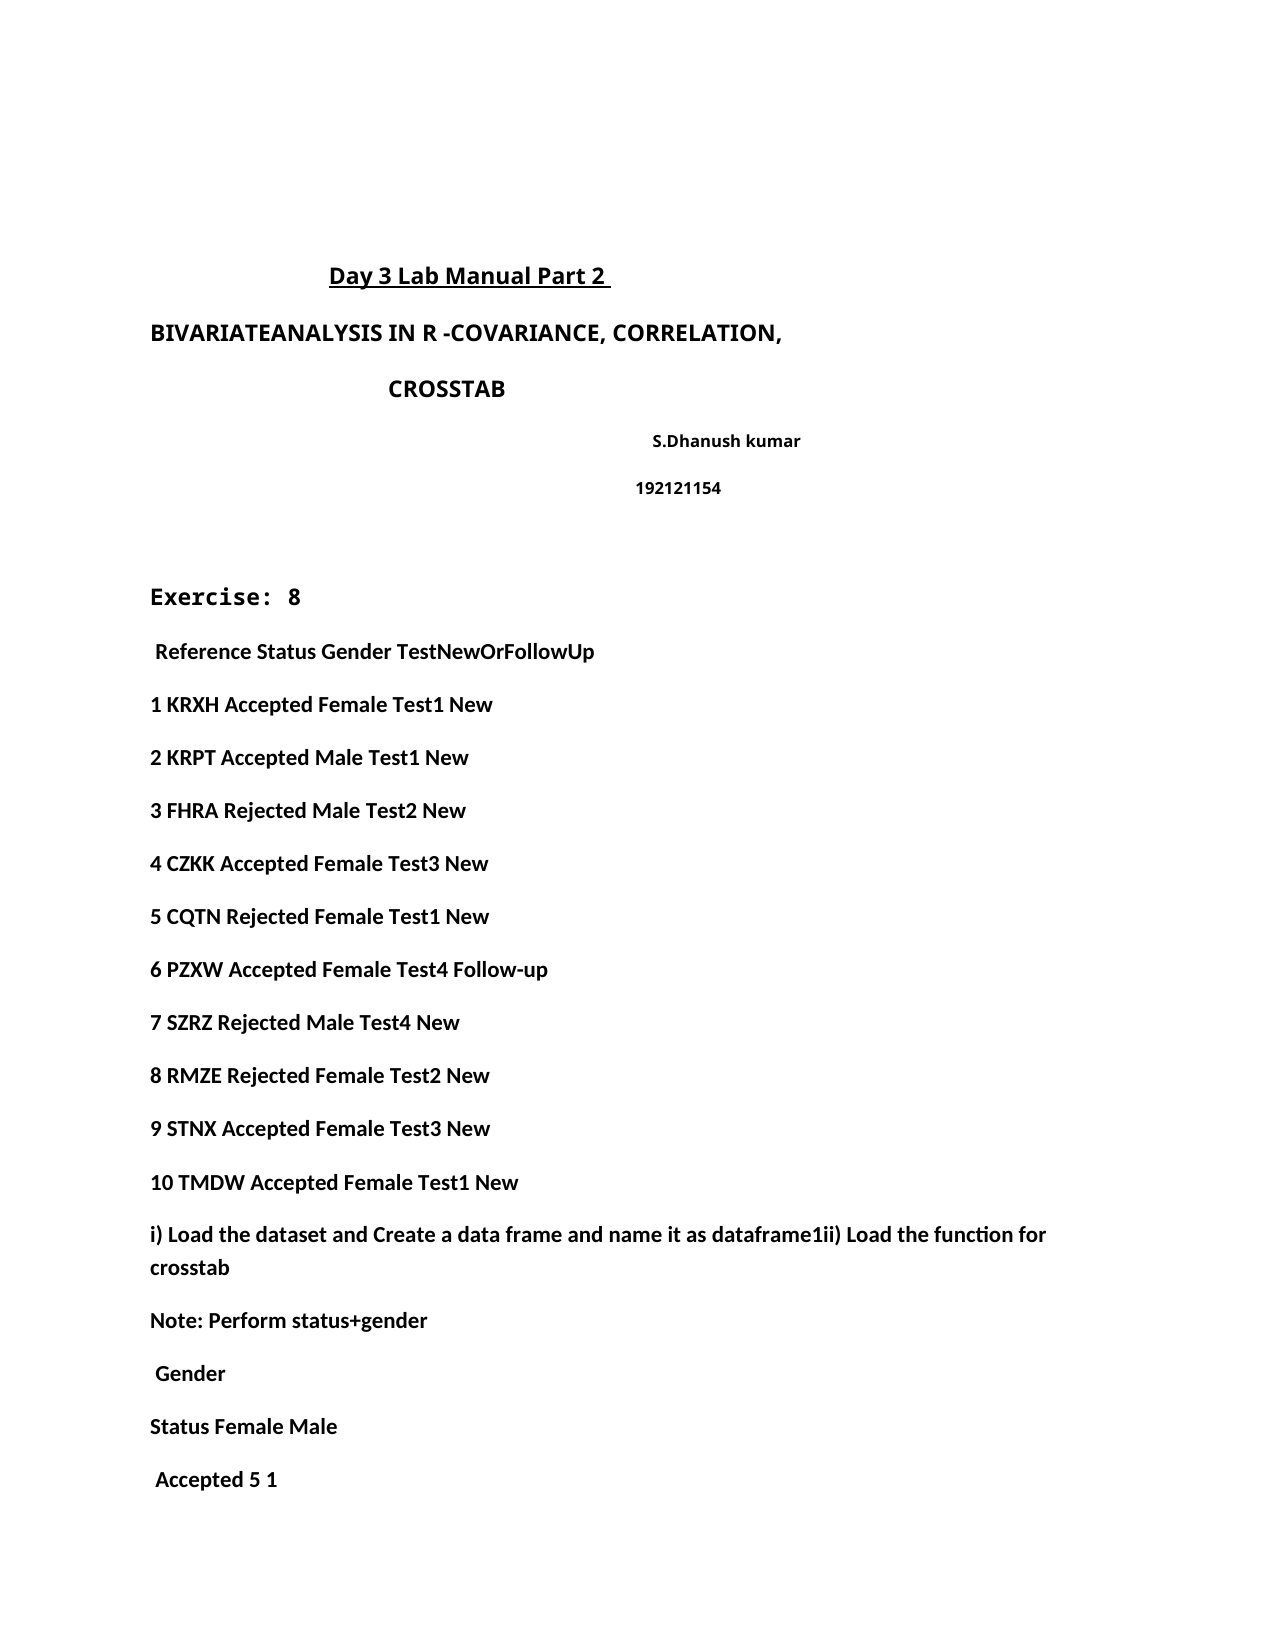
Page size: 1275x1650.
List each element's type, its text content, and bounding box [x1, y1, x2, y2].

text Accepted 5 1 [150, 1465, 1125, 1493]
text 1 KRXH Accepted Female Test1 New [150, 690, 1125, 718]
text Exercise: 8 [150, 581, 1125, 612]
text Reference Status Gender TestNewOrFollowUp [150, 637, 1125, 665]
text S.Dhanush kumar [150, 430, 1125, 453]
text BIVARIATEANALYSIS IN R -COVARIANCE, CORRELATION, [150, 317, 1125, 348]
text Gender [150, 1359, 1125, 1387]
text 2 KRPT Accepted Male Test1 New [150, 743, 1125, 771]
text 3 FHRA Rejected Male Test2 New [150, 796, 1125, 824]
text 4 CZKK Accepted Female Test3 New [150, 849, 1125, 877]
text 5 CQTN Rejected Female Test1 New [150, 902, 1125, 931]
text CROSSTAB [150, 373, 1125, 404]
text 10 TMDW Accepted Female Test1 New [150, 1168, 1125, 1196]
text Note: Perform status+gender [150, 1306, 1125, 1334]
text Day 3 Lab Manual Part 2 [150, 260, 1125, 291]
text 192121154 [150, 477, 1125, 500]
text i) Load the dataset and Create a data frame and name it as dataframe1ii) Load the function for crosstab [150, 1221, 1125, 1281]
text 7 SZRZ Rejected Male Test4 New [150, 1008, 1125, 1037]
text Status Female Male [150, 1412, 1125, 1440]
text 8 RMZE Rejected Female Test2 New [150, 1062, 1125, 1089]
text 9 STNX Accepted Female Test3 New [150, 1114, 1125, 1143]
text 6 PZXW Accepted Female Test4 Follow-up [150, 956, 1125, 983]
